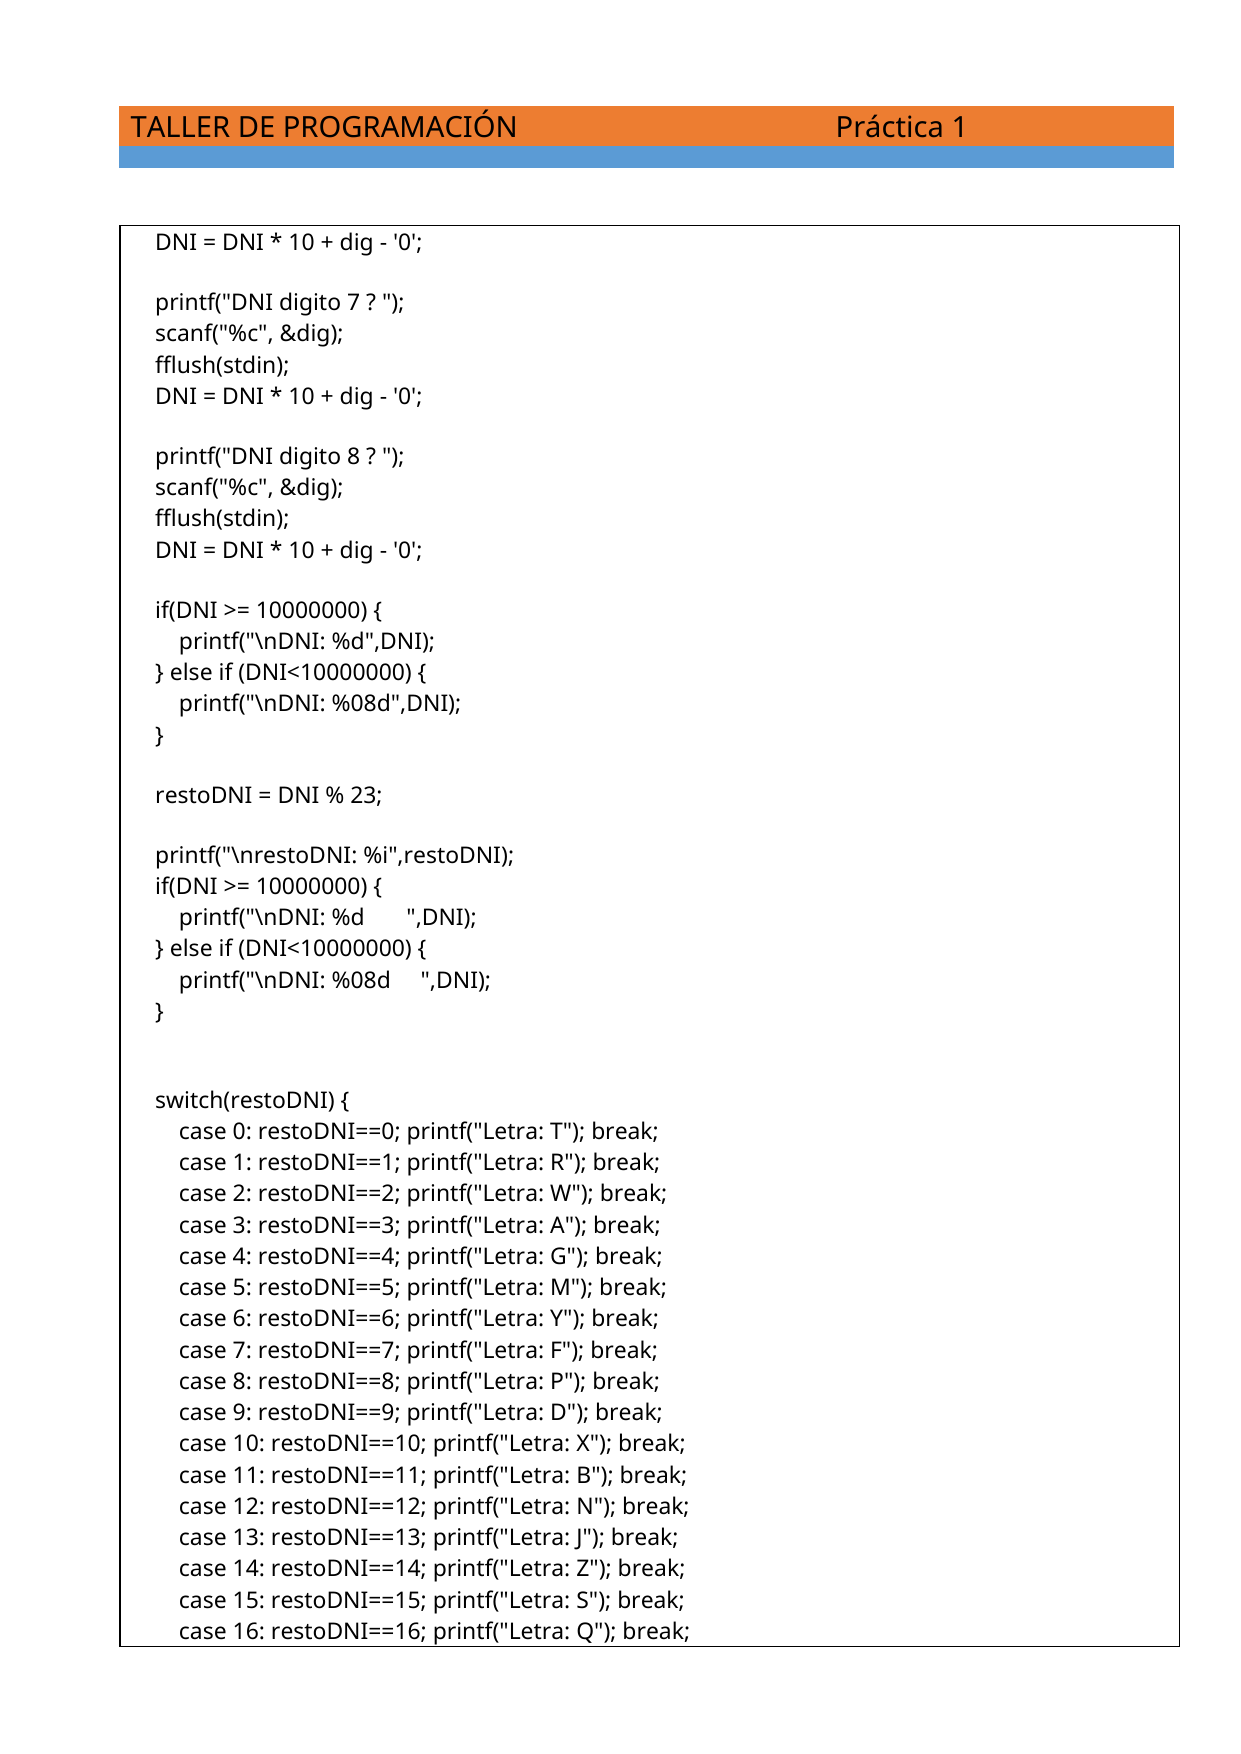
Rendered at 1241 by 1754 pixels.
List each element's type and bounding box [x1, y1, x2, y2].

table_header [121, 226, 1179, 1646]
